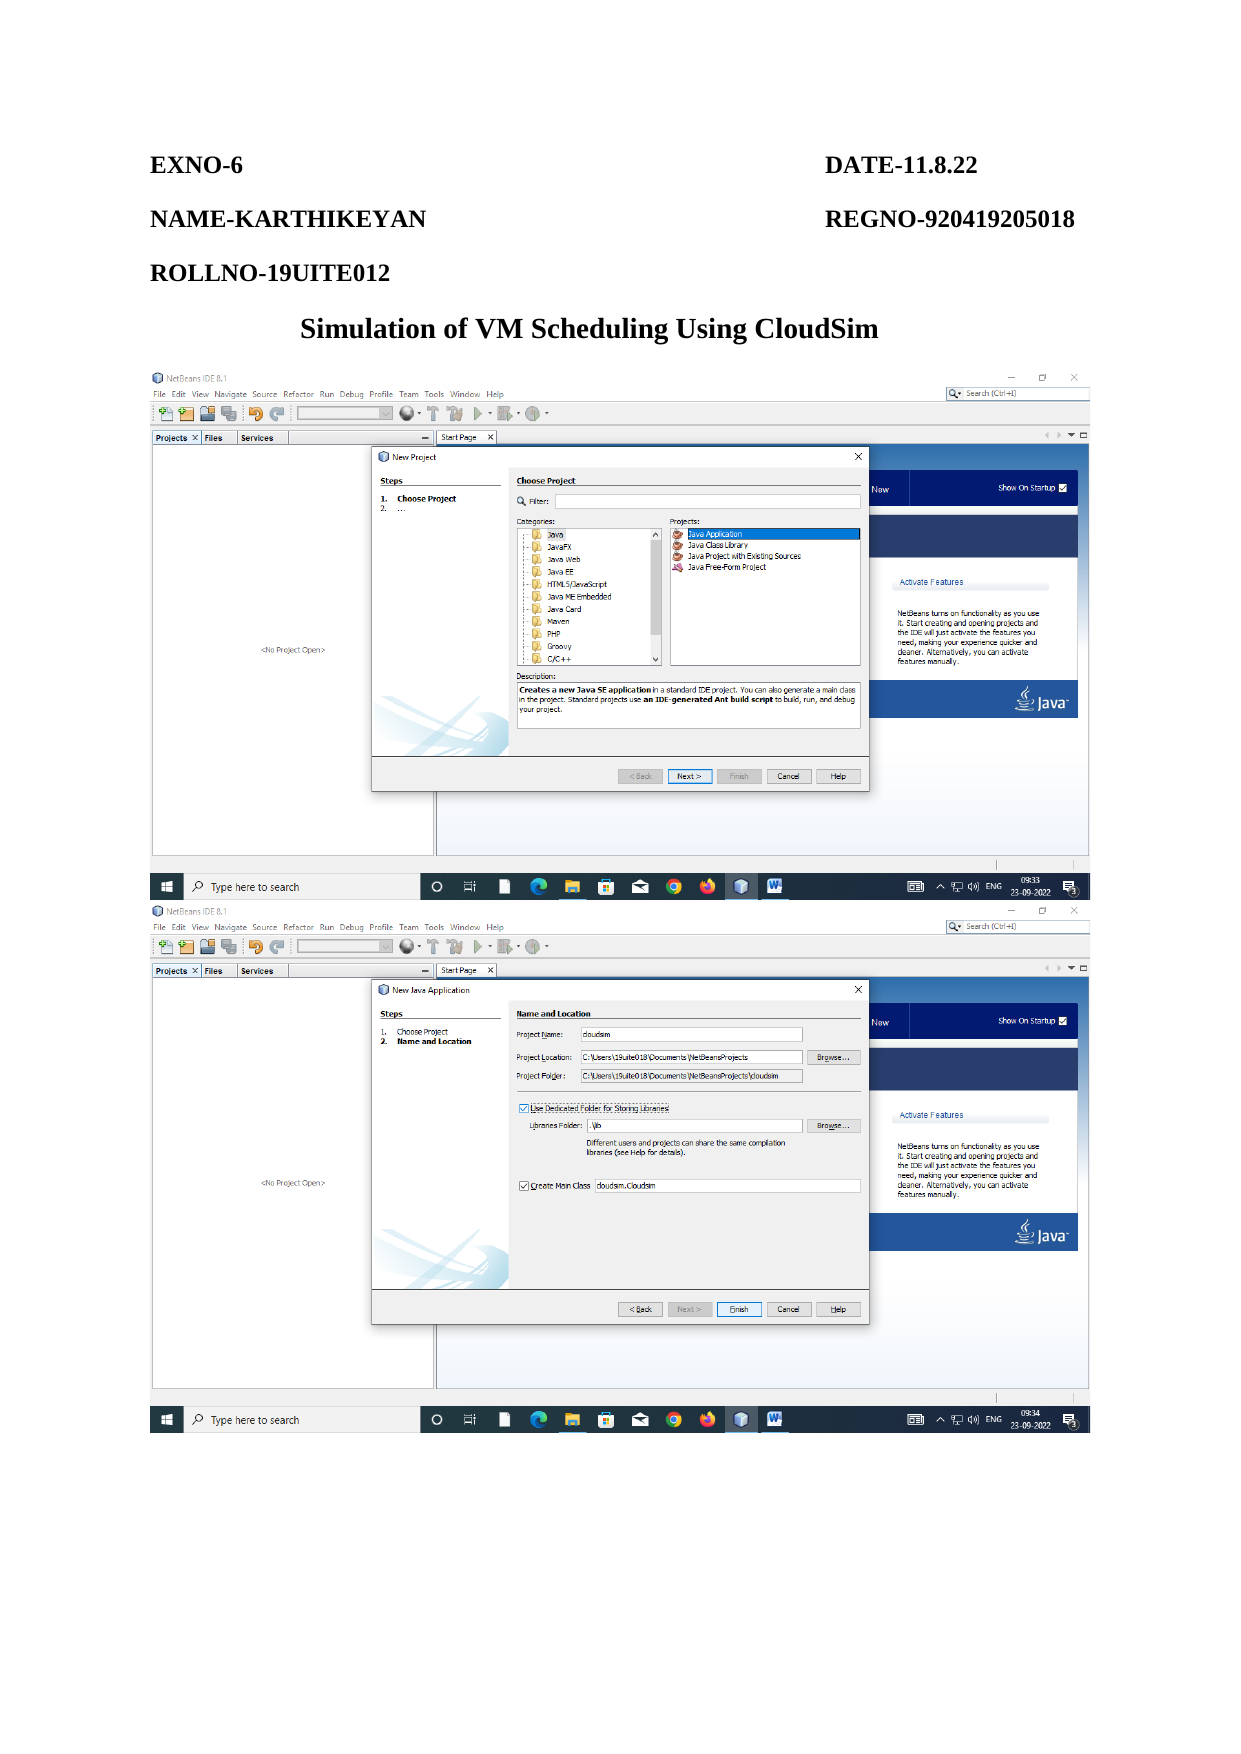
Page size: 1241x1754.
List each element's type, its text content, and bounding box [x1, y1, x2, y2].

text Simulation of VM Scheduling Using CloudSim [150, 312, 1090, 345]
text EXNO-6 DATE-11.8.22 [150, 150, 1090, 179]
text ROLLNO-19UITE012 [150, 258, 1090, 286]
picture [150, 371, 1091, 900]
text NAME-KARTHIKEYAN REGNO-920419205018 [150, 204, 1090, 233]
picture [150, 903, 1091, 1433]
